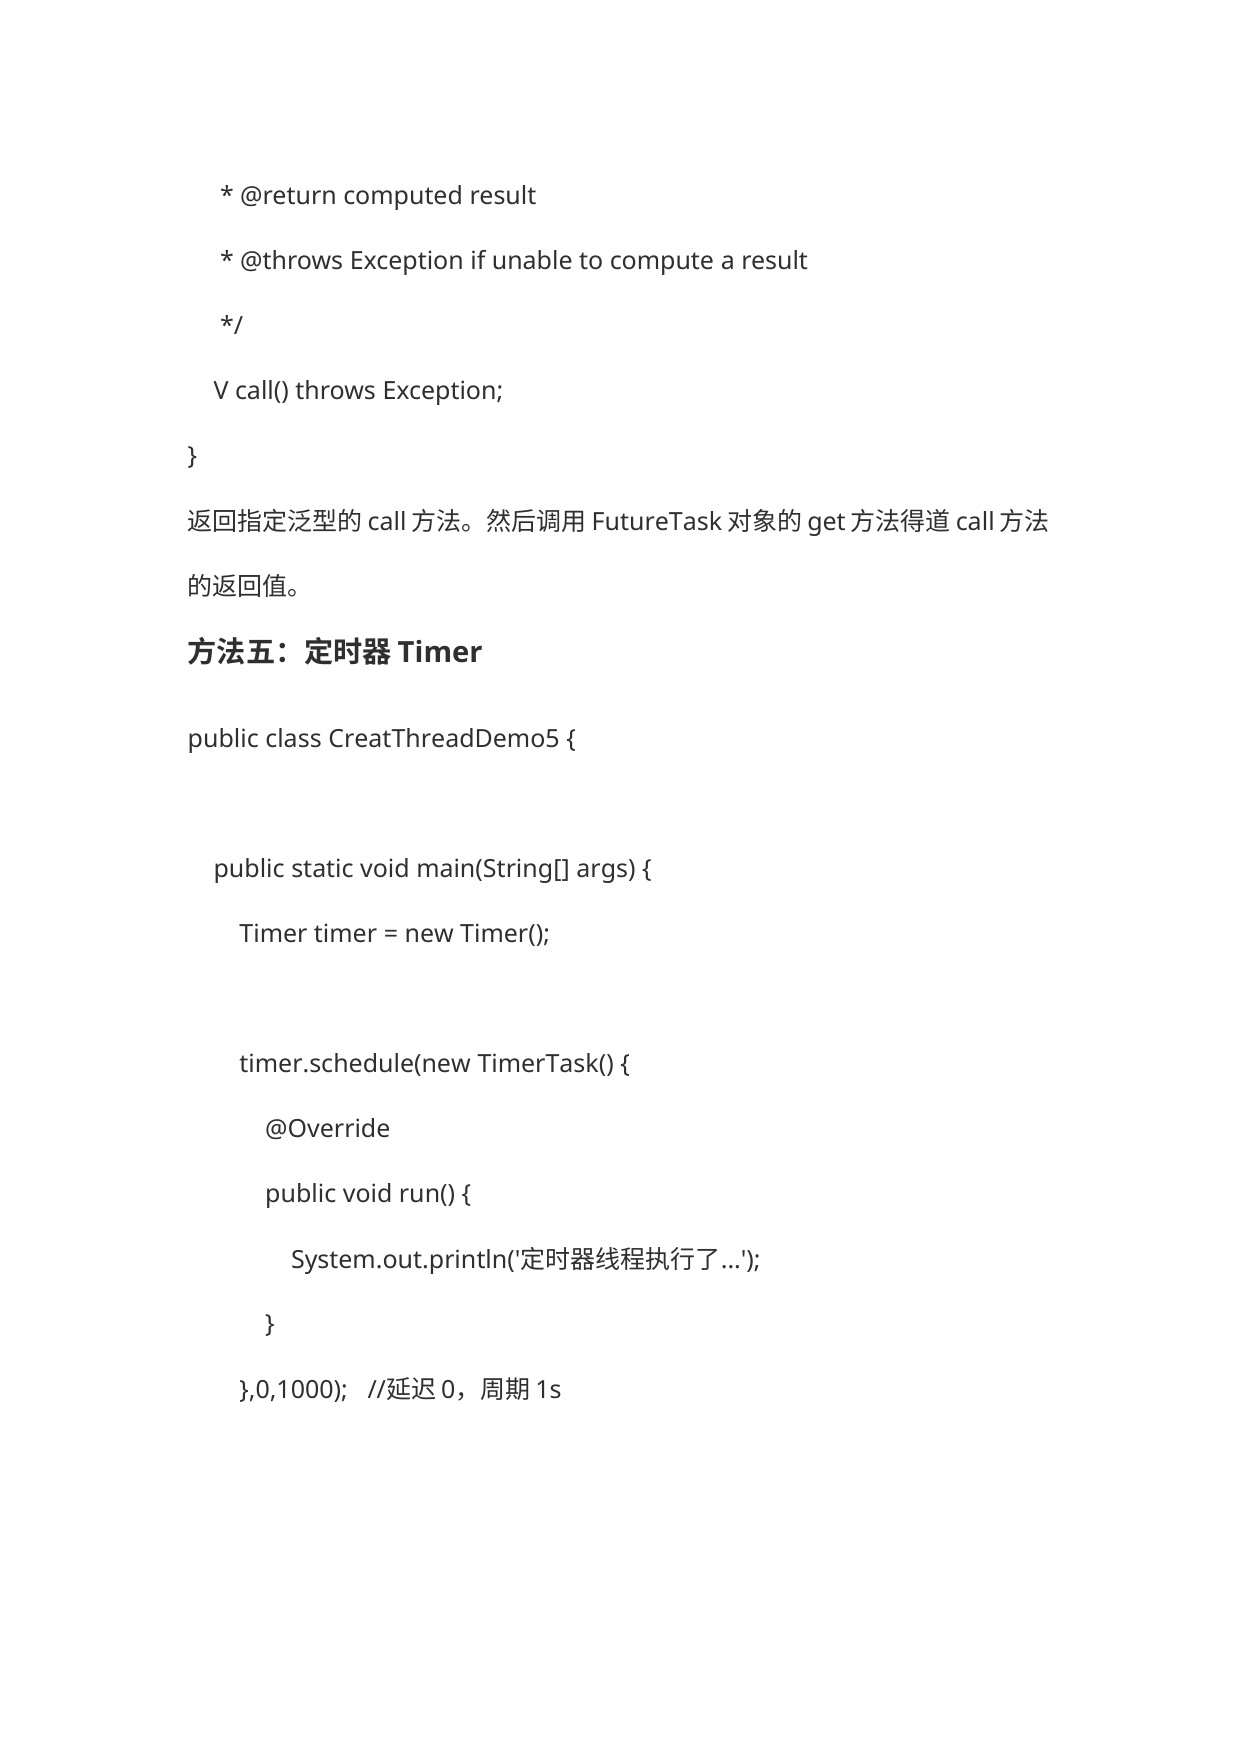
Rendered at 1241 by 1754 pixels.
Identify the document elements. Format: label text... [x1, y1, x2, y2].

text 返回指定泛型的call方法。然后调用FutureTask对象的get方法得道call方法的返回值。 [187, 487, 1053, 617]
subtitle 方法五：定时器Timer [187, 617, 1053, 682]
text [187, 162, 1053, 487]
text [187, 706, 1053, 1421]
